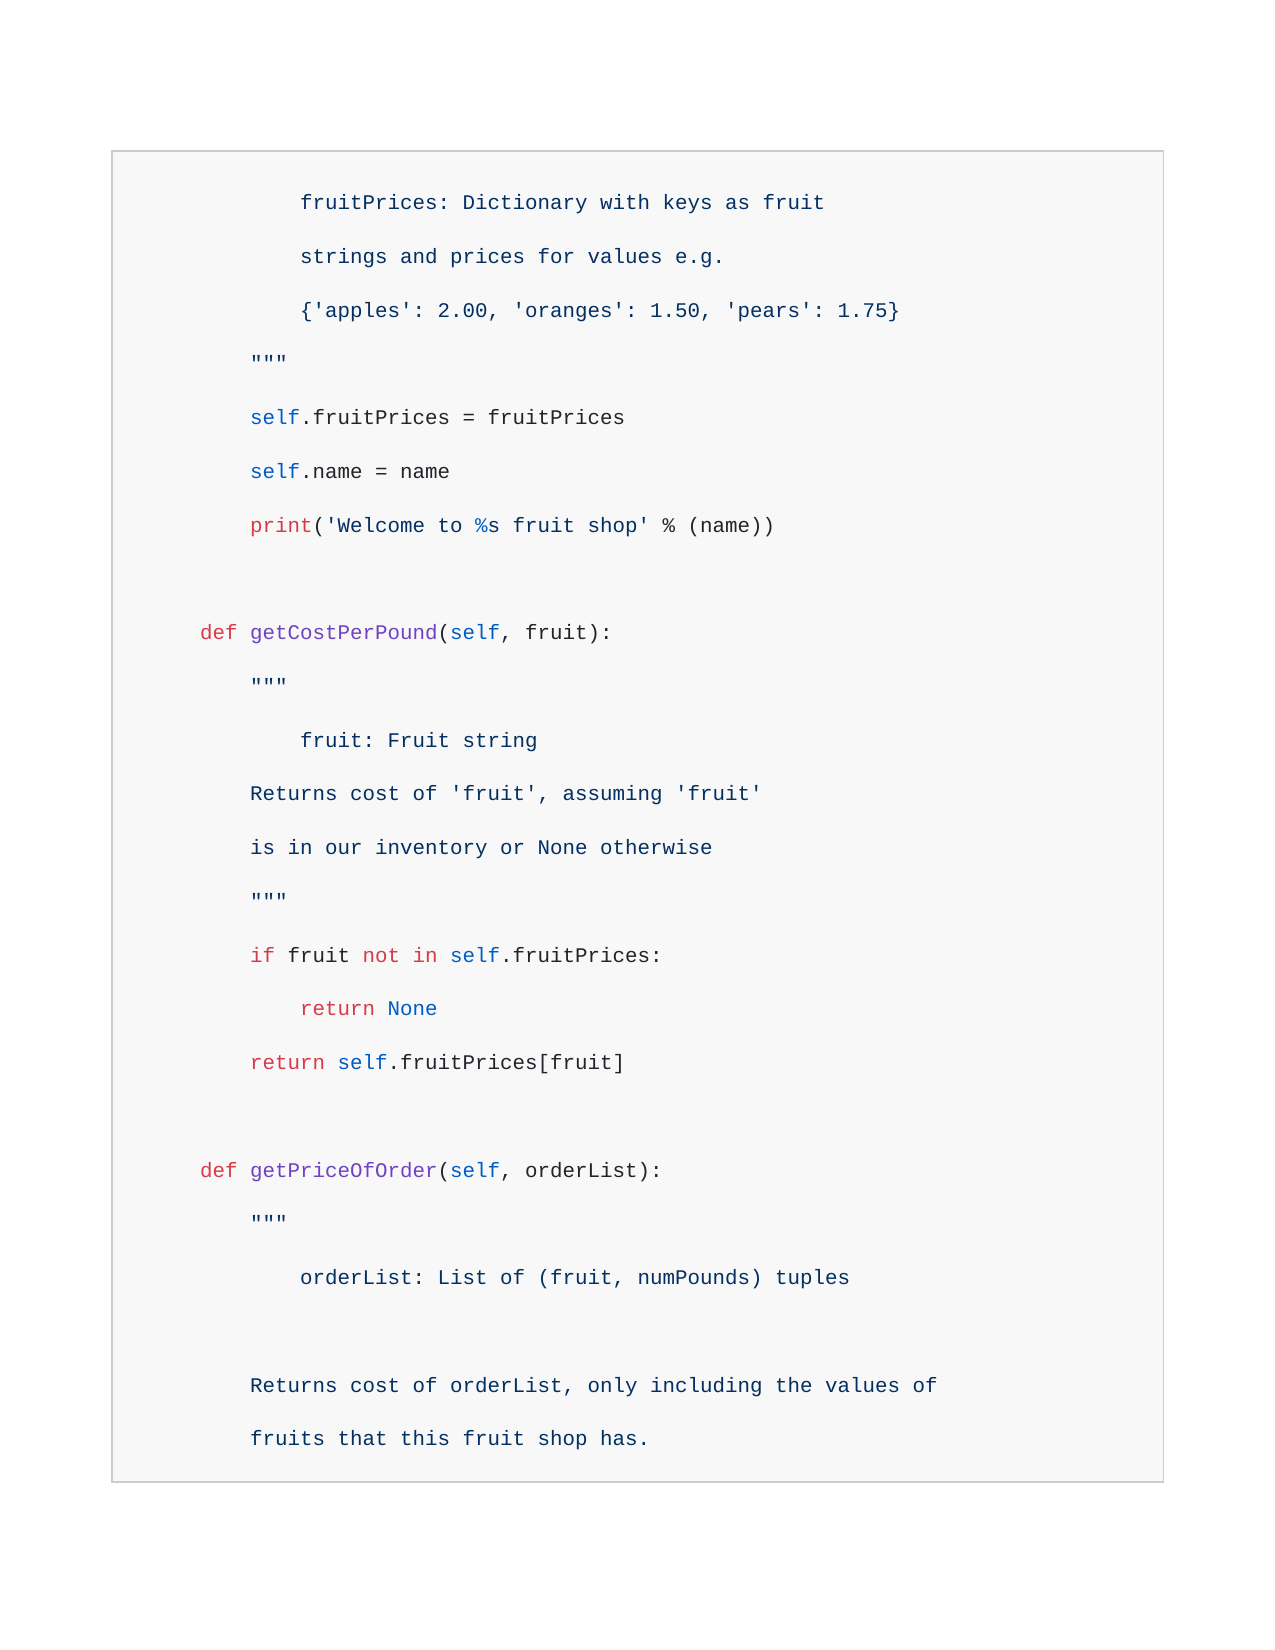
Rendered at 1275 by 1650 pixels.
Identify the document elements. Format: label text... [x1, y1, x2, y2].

text if fruit not in self.fruitPrices: [113, 902, 1163, 956]
text Returns cost of orderList, only including the values of [113, 1332, 1163, 1386]
text fruit: Fruit string [113, 687, 1163, 741]
text """ [113, 634, 1163, 687]
text Returns cost of 'fruit', assuming 'fruit' [113, 741, 1163, 795]
text orderList: List of (fruit, numPounds) tuples [113, 1225, 1163, 1279]
text return None [113, 956, 1163, 1010]
text """ [113, 311, 1163, 365]
text def getPriceOfOrder(self, orderList): [113, 1117, 1163, 1171]
text is in our inventory or None otherwise [113, 795, 1163, 849]
text print('Welcome to %s fruit shop' % (name)) [113, 472, 1163, 526]
text def getCostPerPound(self, fruit): [113, 580, 1163, 634]
text """ [113, 1171, 1163, 1225]
text {'apples': 2.00, 'oranges': 1.50, 'pears': 1.75} [113, 257, 1163, 311]
text fruits that this fruit shop has. [113, 1386, 1163, 1481]
text return self.fruitPrices[fruit] [113, 1010, 1163, 1064]
text fruitPrices: Dictionary with keys as fruit [113, 152, 1163, 204]
text strings and prices for values e.g. [113, 204, 1163, 257]
text """ [113, 849, 1163, 902]
text self.fruitPrices = fruitPrices [113, 365, 1163, 419]
text self.name = name [113, 419, 1163, 472]
